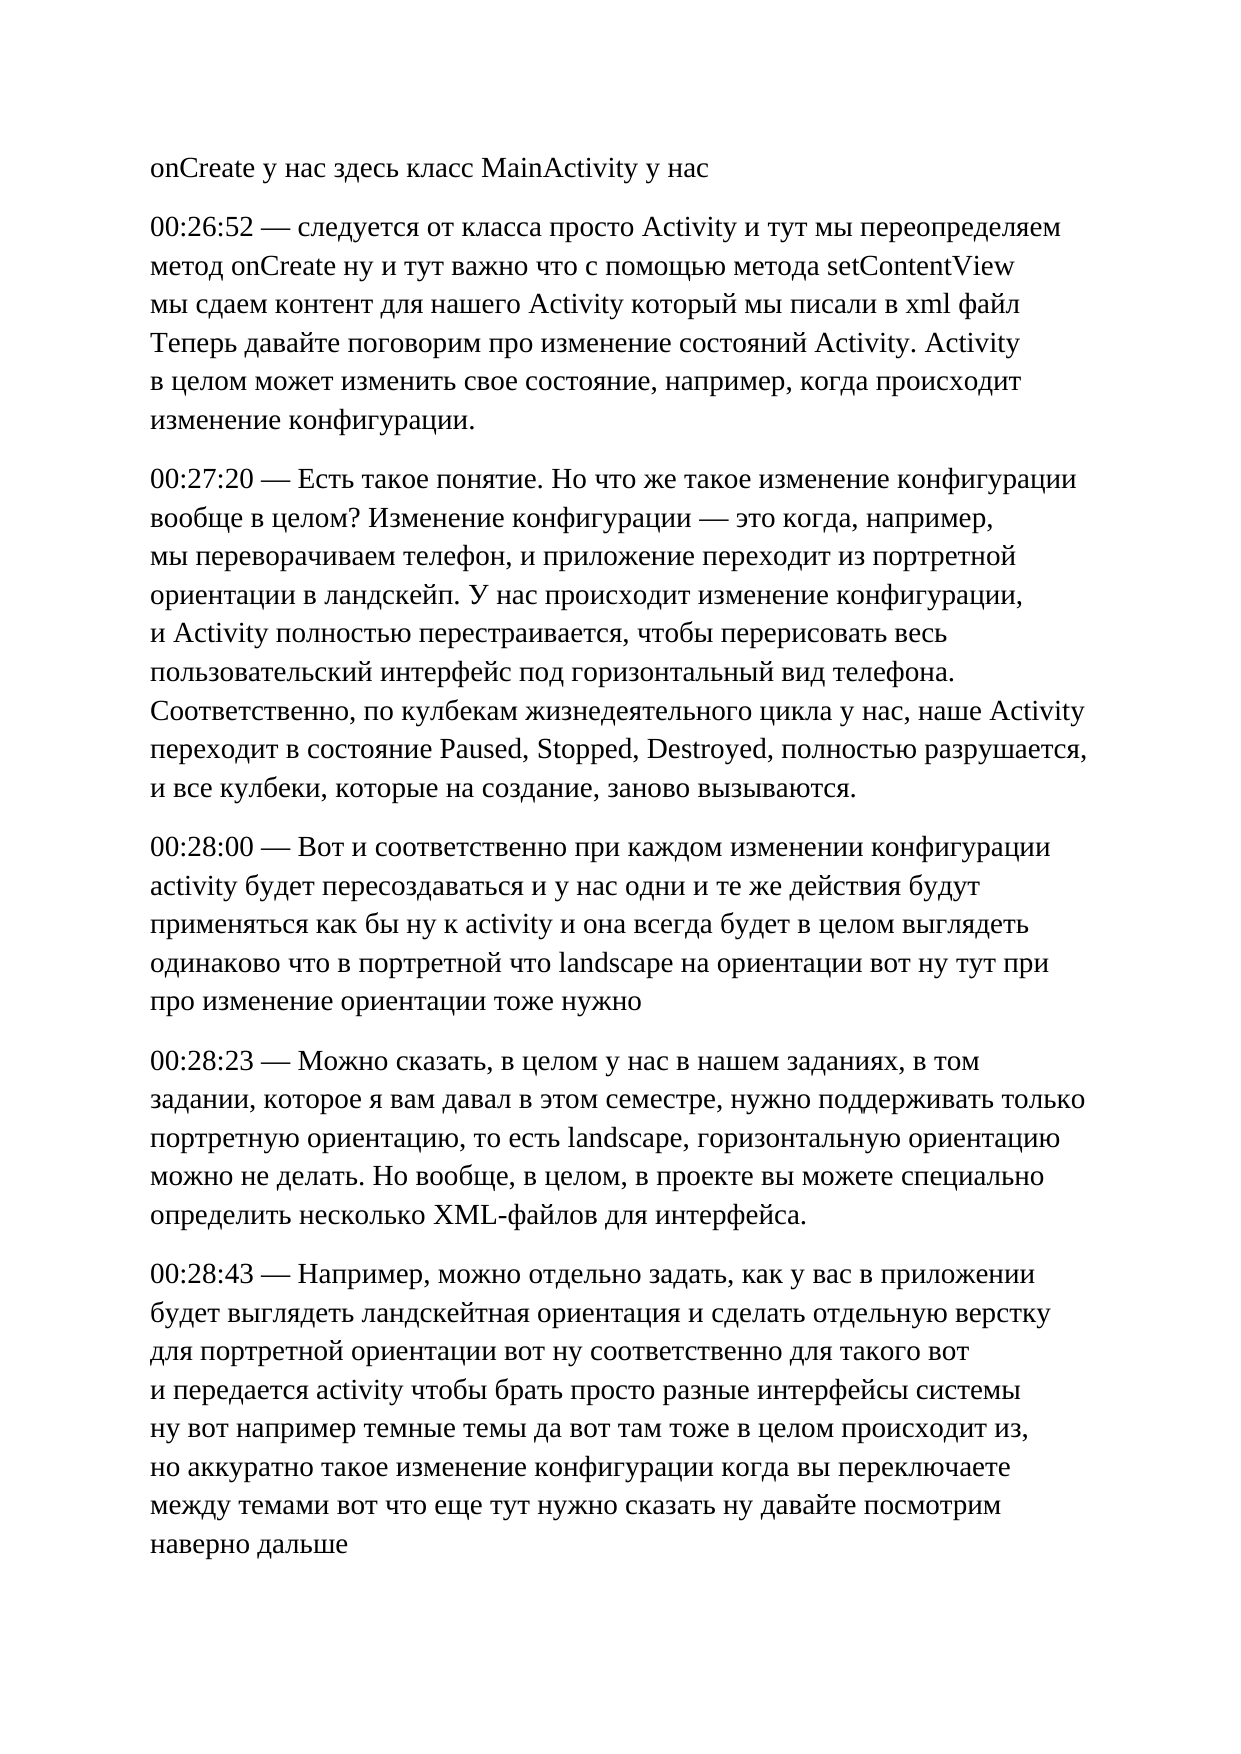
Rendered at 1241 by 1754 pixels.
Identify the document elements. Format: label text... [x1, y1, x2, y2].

text 00:28:43 — Например, можно отдельно задать, как у вас в приложении будет выглядеть ландскейтная ориентация и сделать отдельную верстку для портретной ориентации вот ну соответственно для такого вот и передается activity чтобы брать просто разные интерфейсы системы ну вот например темные темы да вот там тоже в целом происходит из, но аккуратно такое изменение конфигурации когда вы переключаете между темами вот что еще тут нужно сказать ну давайте посмотрим наверно дальше [150, 1256, 1090, 1559]
text 00:28:00 — Вот и соответственно при каждом изменении конфигурации activity будет пересоздаваться и у нас одни и те же действия будут применяться как бы ну к activity и она всегда будет в целом выглядеть одинаково что в портретной что landscape на ориентации вот ну тут при про изменение ориентации тоже нужно [150, 829, 1090, 1017]
text 00:28:23 — Можно сказать, в целом у нас в нашем заданиях, в том задании, которое я вам давал в этом семестре, нужно поддерживать только портретную ориентацию, то есть landscape, горизонтальную ориентацию можно не делать. Но вообще, в целом, в проекте вы можете специально определить несколько XML-файлов для интерфейса. [150, 1043, 1090, 1230]
text 00:26:52 — следуется от класса просто Activity и тут мы переопределяем метод onCreate ну и тут важно что с помощью метода setContentView мы сдаем контент для нашего Activity который мы писали в xml файл Теперь давайте поговорим про изменение состояний Activity. Activity в целом может изменить свое состояние, например, когда происходит изменение конфигурации. [150, 209, 1090, 436]
text 00:27:20 — Есть такое понятие. Но что же такое изменение конфигурации вообще в целом? Изменение конфигурации — это когда, например, мы переворачиваем телефон, и приложение переходит из портретной ориентации в ландскейп. У нас происходит изменение конфигурации, и Activity полностью перестраивается, чтобы перерисовать весь пользовательский интерфейс под горизонтальный вид телефона. Соответственно, по кулбекам жизнедеятельного цикла у нас, наше Activity переходит в состояние Paused, Stopped, Destroyed, полностью разрушается, и все кулбеки, которые на создание, заново вызываются. [150, 461, 1090, 803]
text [150, 150, 1090, 183]
